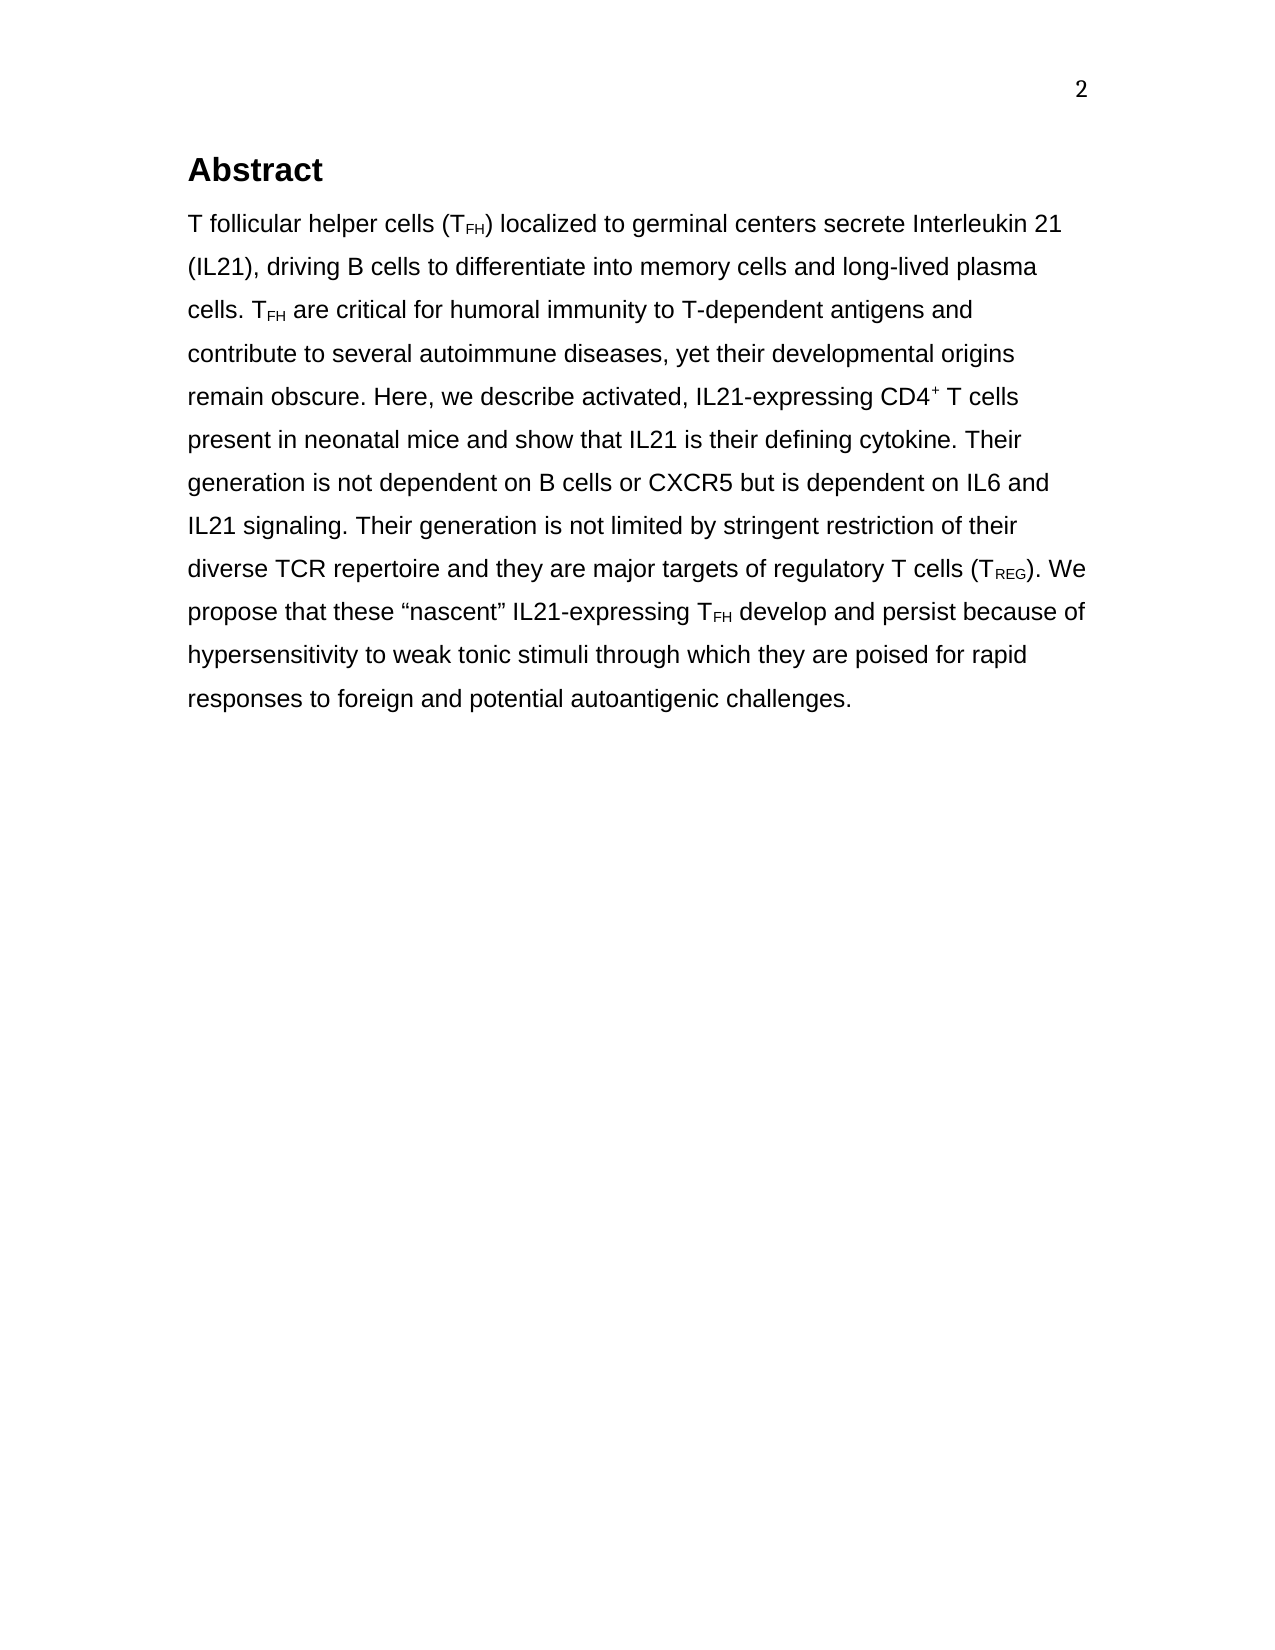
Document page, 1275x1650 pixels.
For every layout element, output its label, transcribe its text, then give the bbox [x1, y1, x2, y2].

text Abstract [187, 150, 1087, 188]
text T follicular helper cells (TFH) localized to germinal centers secrete Interleukin 21 (IL21), driving B cells to differentiate into memory cells and long-lived plasma cells. TFH are critical for humoral immunity to T-dependent antigens and contribute to several autoimmune diseases, yet their developmental origins remain obscure. Here, we describe activated, IL21-expressing CD4+ T cells present in neonatal mice and show that IL21 is their defining cytokine. Their generation is not dependent on B cells or CXCR5 but is dependent on IL6 and IL21 signaling. Their generation is not limited by stringent restriction of their diverse TCR repertoire and they are major targets of regulatory T cells (TREG). We propose that these “nascent” IL21-expressing TFH develop and persist because of hypersensitivity to weak tonic stimuli through which they are poised for rapid responses to foreign and potential autoantigenic challenges. [187, 209, 1087, 712]
